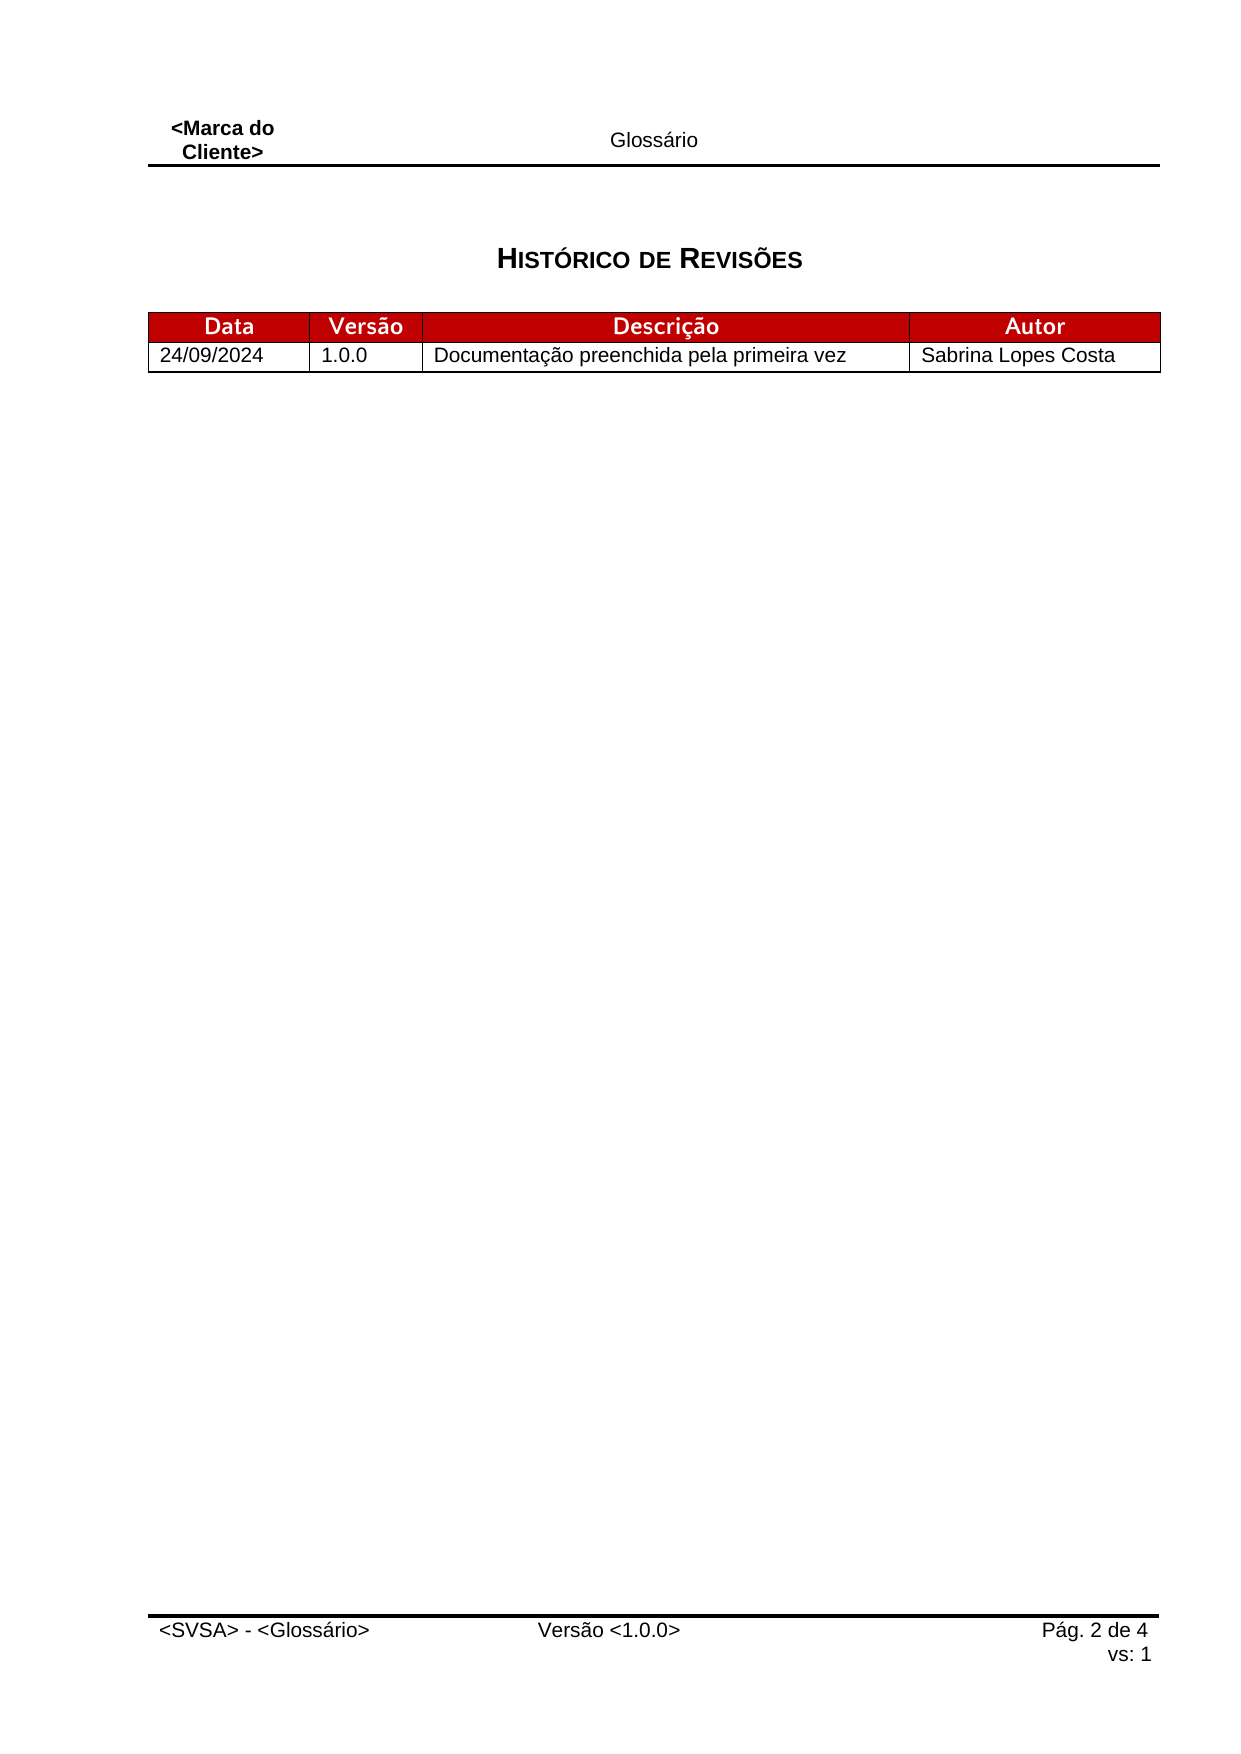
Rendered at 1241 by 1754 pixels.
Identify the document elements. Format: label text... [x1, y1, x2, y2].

table_header Autor [910, 313, 1160, 342]
title Histórico de Revisões [148, 241, 1152, 275]
table_header Data [149, 313, 309, 342]
table_cell Documentação preenchida pela primeira vez [423, 343, 909, 371]
table_cell Sabrina Lopes Costa [910, 343, 1160, 371]
table_cell 24/09/2024 [149, 343, 309, 371]
table_header Descrição [423, 313, 909, 342]
table_header Versão [310, 313, 422, 342]
table_cell 1.0.0 [310, 343, 422, 371]
